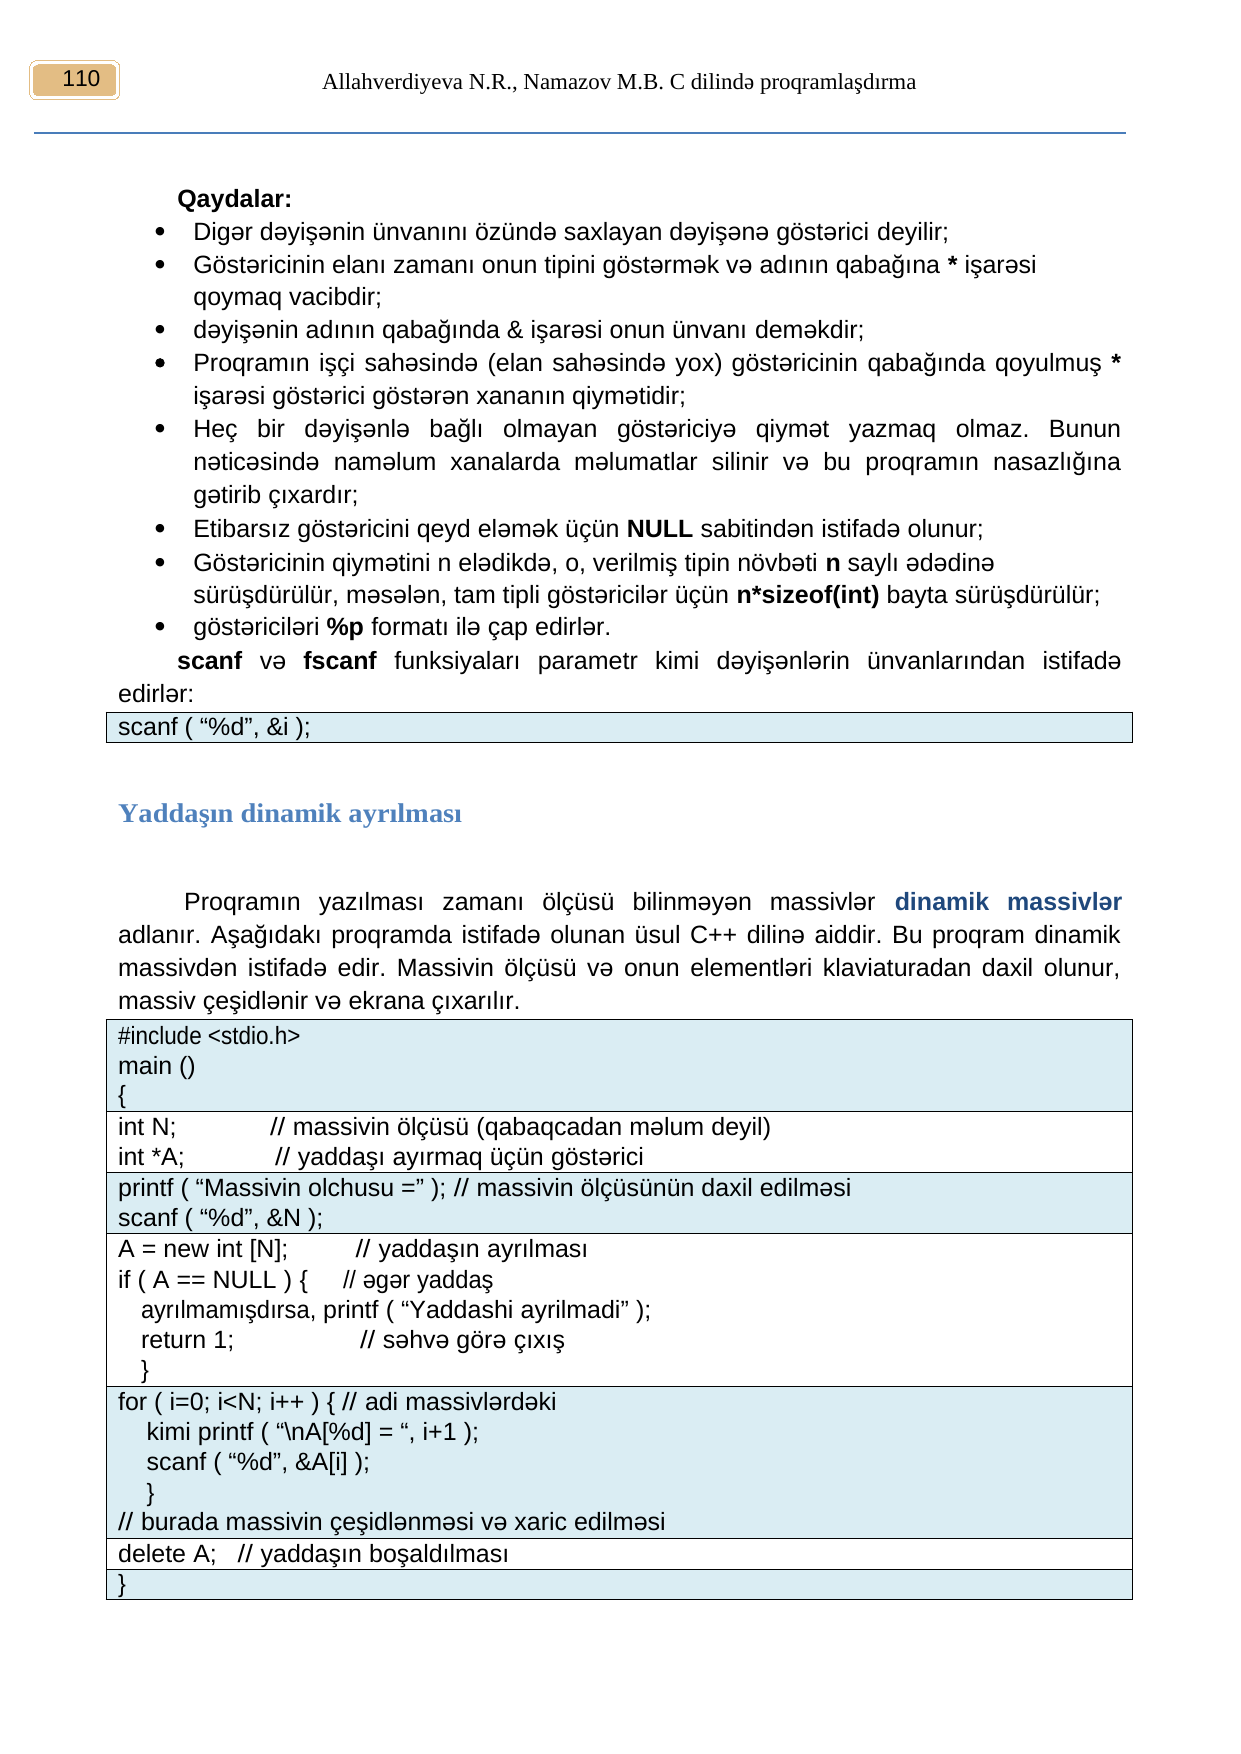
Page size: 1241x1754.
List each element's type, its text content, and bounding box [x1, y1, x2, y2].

table_cell } [107, 1570, 1132, 1599]
table_cell printf ( “Massivin olchusu =” ); // massivin ölçüsünün daxil edilməsi scanf ( “%d”, &N ); [107, 1173, 1132, 1233]
subtitle Qaydalar: [177, 184, 1161, 213]
picture [41, 66, 111, 97]
table_header #include <stdio.h> main () { [107, 1020, 1132, 1111]
table_cell delete A; // yaddaşın boşaldılması [107, 1539, 1132, 1569]
table_header scanf ( “%d”, &i ); [107, 713, 1132, 742]
text Proqramın yazılması zamanı ölçüsü bilinməyən massivlər dinamik massivlər adlanır. Aşağıdakı proqramda istifadə olunan üsul C++ dilinə aiddir. Bu proqram dinamik massivdən istifadə edir. Massivin ölçüsü və onun elementləri klaviaturadan daxil olunur, massiv çeşidlənir və ekrana çıxarılır. [118, 887, 1122, 1015]
list Digər dəyişənin ünvanını özündə saxlayan dəyişənə göstərici deyilir; [156, 217, 1161, 246]
table_cell A = new int [N]; // yaddaşın ayrılması if ( A == NULL ) { // əgər yaddaş ayrılmamışdırsa, printf ( “Yaddashi ayrilmadi” ); return 1; // səhvə görə çıxış } [107, 1234, 1132, 1386]
picture [306, 68, 984, 93]
list dəyişənin adının qabağında & işarəsi onun ünvanı deməkdir; [156, 315, 1161, 344]
text scanf və fscanf funksiyaları parametr kimi dəyişənlərin ünvanlarından istifadə edirlər: [118, 646, 1123, 707]
list Göstəricinin qiymətini n elədikdə, o, verilmiş tipin növbəti n saylı ədədinə sürüşdürülür, məsələn, tam tipli göstəricilər üçün n*sizeof(int) bayta sürüşdürülür; [156, 547, 1123, 609]
subtitle Yaddaşın dinamik ayrılması [118, 797, 1161, 828]
text işarəsi göstərici göstərən xananın qiymətidir; [193, 381, 1161, 410]
table_cell for ( i=0; i<N; i++ ) { // adi massivlərdəki kimi printf ( “\nA[%d] = “, i+1 ); scanf ( “%d”, &A[i] ); } // burada massivin çeşidlənməsi və xaric edilməsi [107, 1387, 1132, 1538]
list Etibarsız göstəricini qeyd eləmək üçün NULL sabitindən istifadə olunur; [156, 513, 1161, 543]
list Heç bir dəyişənlə bağlı olmayan göstəriciyə qiymət yazmaq olmaz. Bunun nəticəsində naməlum xanalarda məlumatlar silinir və bu proqramın nasazlığına gətirib çıxardır; [156, 414, 1122, 509]
list Proqramın işçi sahəsində (elan sahəsində yox) göstəricinin qabağında qoyulmuş * [156, 348, 1161, 377]
list Göstəricinin elanı zamanı onun tipini göstərmək və adının qabağına * işarəsi qoymaq vacibdir; [156, 250, 1122, 311]
list göstəriciləri %p formatı ilə çap edirlər. [156, 612, 1161, 641]
table_cell int N; // massivin ölçüsü (qabaqcadan məlum deyil) int *A; // yaddaşı ayırmaq üçün göstərici [107, 1112, 1132, 1172]
